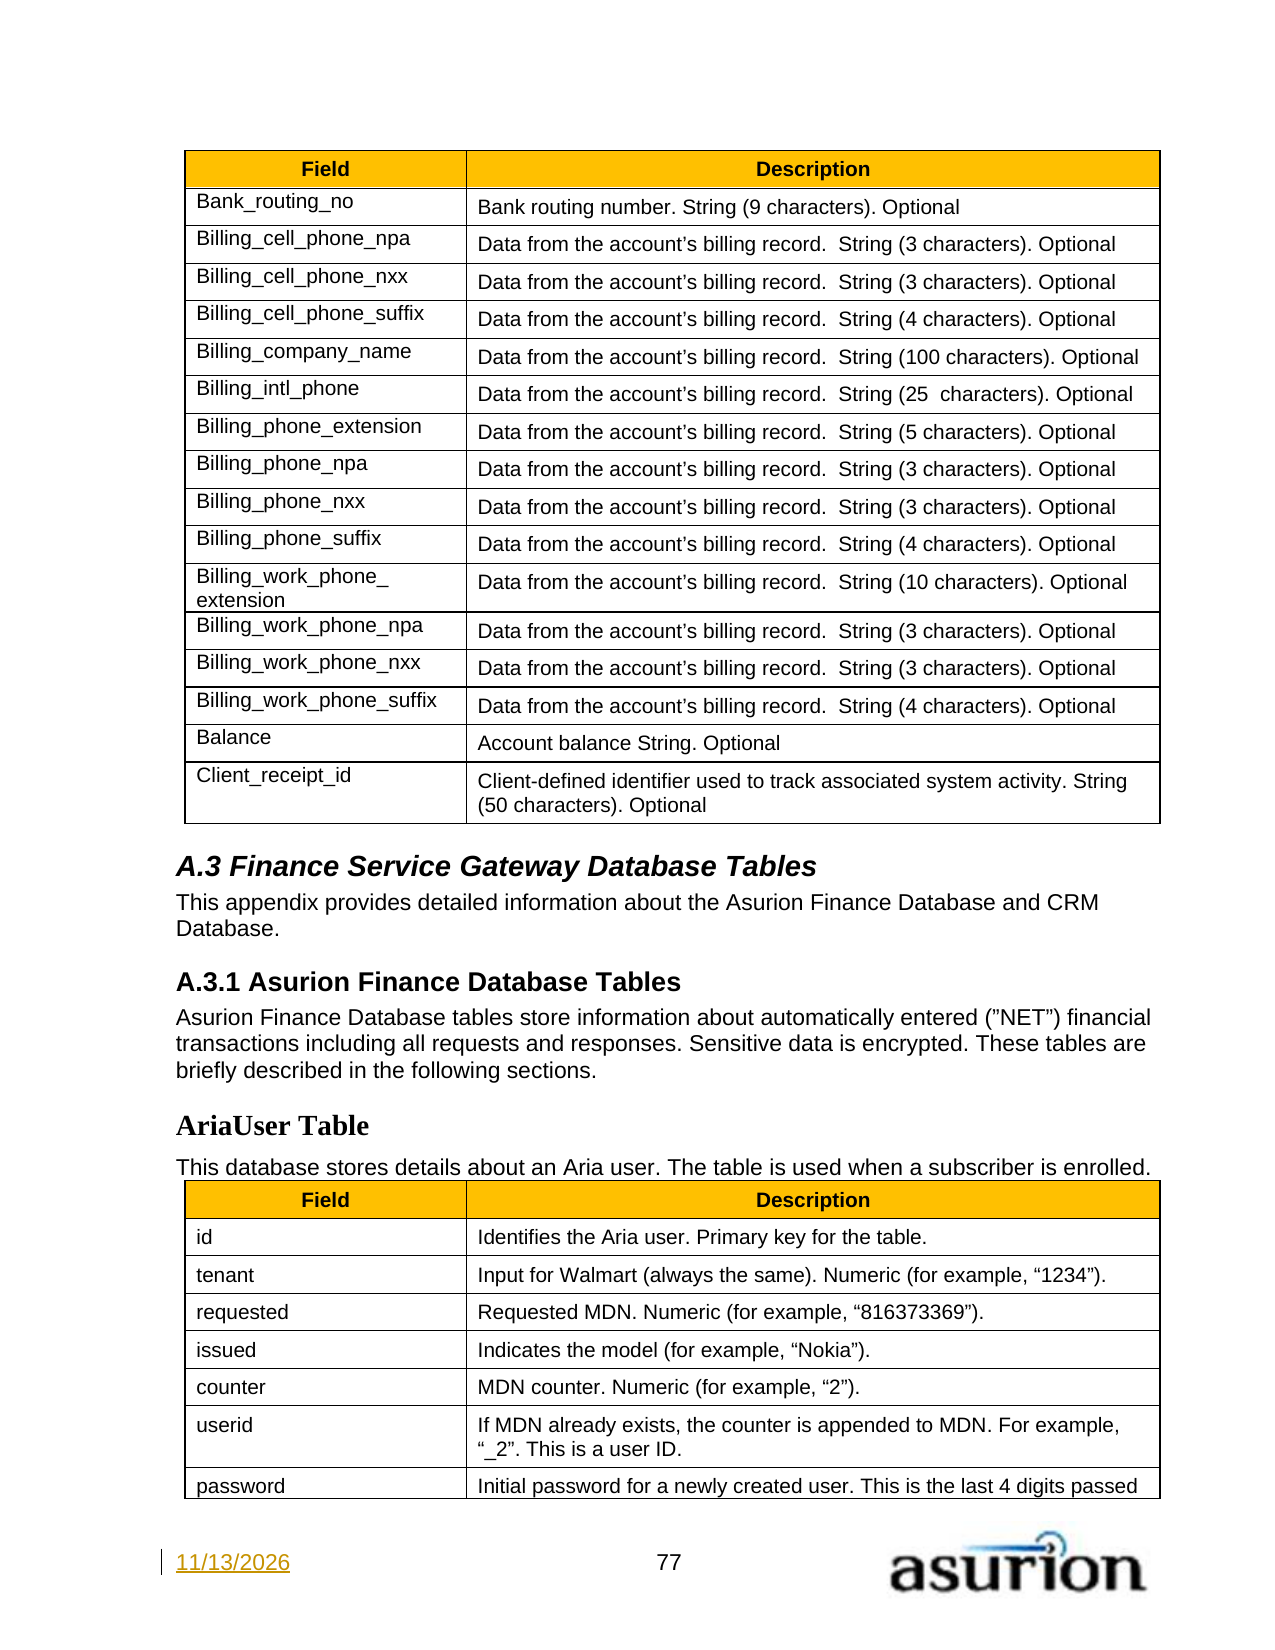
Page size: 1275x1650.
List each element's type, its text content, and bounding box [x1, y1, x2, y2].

subtitle A.3.1 Asurion Finance Database Tables [176, 966, 1162, 998]
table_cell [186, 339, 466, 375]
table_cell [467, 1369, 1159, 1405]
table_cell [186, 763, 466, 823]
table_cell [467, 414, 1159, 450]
subtitle AriaUser Table [176, 1108, 1162, 1142]
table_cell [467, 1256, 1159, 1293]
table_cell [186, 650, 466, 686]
subtitle A.3 Finance Service Gateway Database Tables [176, 849, 1162, 882]
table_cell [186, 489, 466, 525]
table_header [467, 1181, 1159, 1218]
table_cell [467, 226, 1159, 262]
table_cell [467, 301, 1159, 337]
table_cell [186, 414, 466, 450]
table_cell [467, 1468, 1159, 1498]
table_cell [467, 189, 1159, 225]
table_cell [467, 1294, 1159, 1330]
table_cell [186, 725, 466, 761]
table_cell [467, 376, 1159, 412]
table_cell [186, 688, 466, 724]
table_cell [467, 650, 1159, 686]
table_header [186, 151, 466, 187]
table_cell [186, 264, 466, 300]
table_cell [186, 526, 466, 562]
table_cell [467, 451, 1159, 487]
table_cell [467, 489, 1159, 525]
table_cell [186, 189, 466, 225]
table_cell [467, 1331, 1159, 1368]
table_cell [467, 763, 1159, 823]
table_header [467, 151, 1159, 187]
text This appendix provides detailed information about the Asurion Finance Database and CRM Database. [176, 889, 1162, 941]
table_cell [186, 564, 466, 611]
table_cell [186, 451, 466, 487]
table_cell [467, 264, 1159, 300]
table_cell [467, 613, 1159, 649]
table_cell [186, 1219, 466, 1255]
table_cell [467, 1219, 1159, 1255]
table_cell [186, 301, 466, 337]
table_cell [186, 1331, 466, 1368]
text This database stores details about an Aria user. The table is used when a subscriber is enrolled. [176, 1154, 1162, 1180]
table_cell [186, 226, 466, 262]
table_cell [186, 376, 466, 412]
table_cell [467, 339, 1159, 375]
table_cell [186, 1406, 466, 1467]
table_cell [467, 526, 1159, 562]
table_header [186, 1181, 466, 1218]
picture [862, 1521, 1160, 1612]
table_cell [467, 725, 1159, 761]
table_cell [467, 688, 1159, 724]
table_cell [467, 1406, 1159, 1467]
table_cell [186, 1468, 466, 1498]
text Asurion Finance Database tables store information about automatically entered (”NET”) financial transactions including all requests and responses. Sensitive data is encrypted. These tables are briefly described in the following sections. [176, 1004, 1162, 1083]
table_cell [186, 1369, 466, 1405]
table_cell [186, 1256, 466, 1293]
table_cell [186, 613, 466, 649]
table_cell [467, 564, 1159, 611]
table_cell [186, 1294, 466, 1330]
